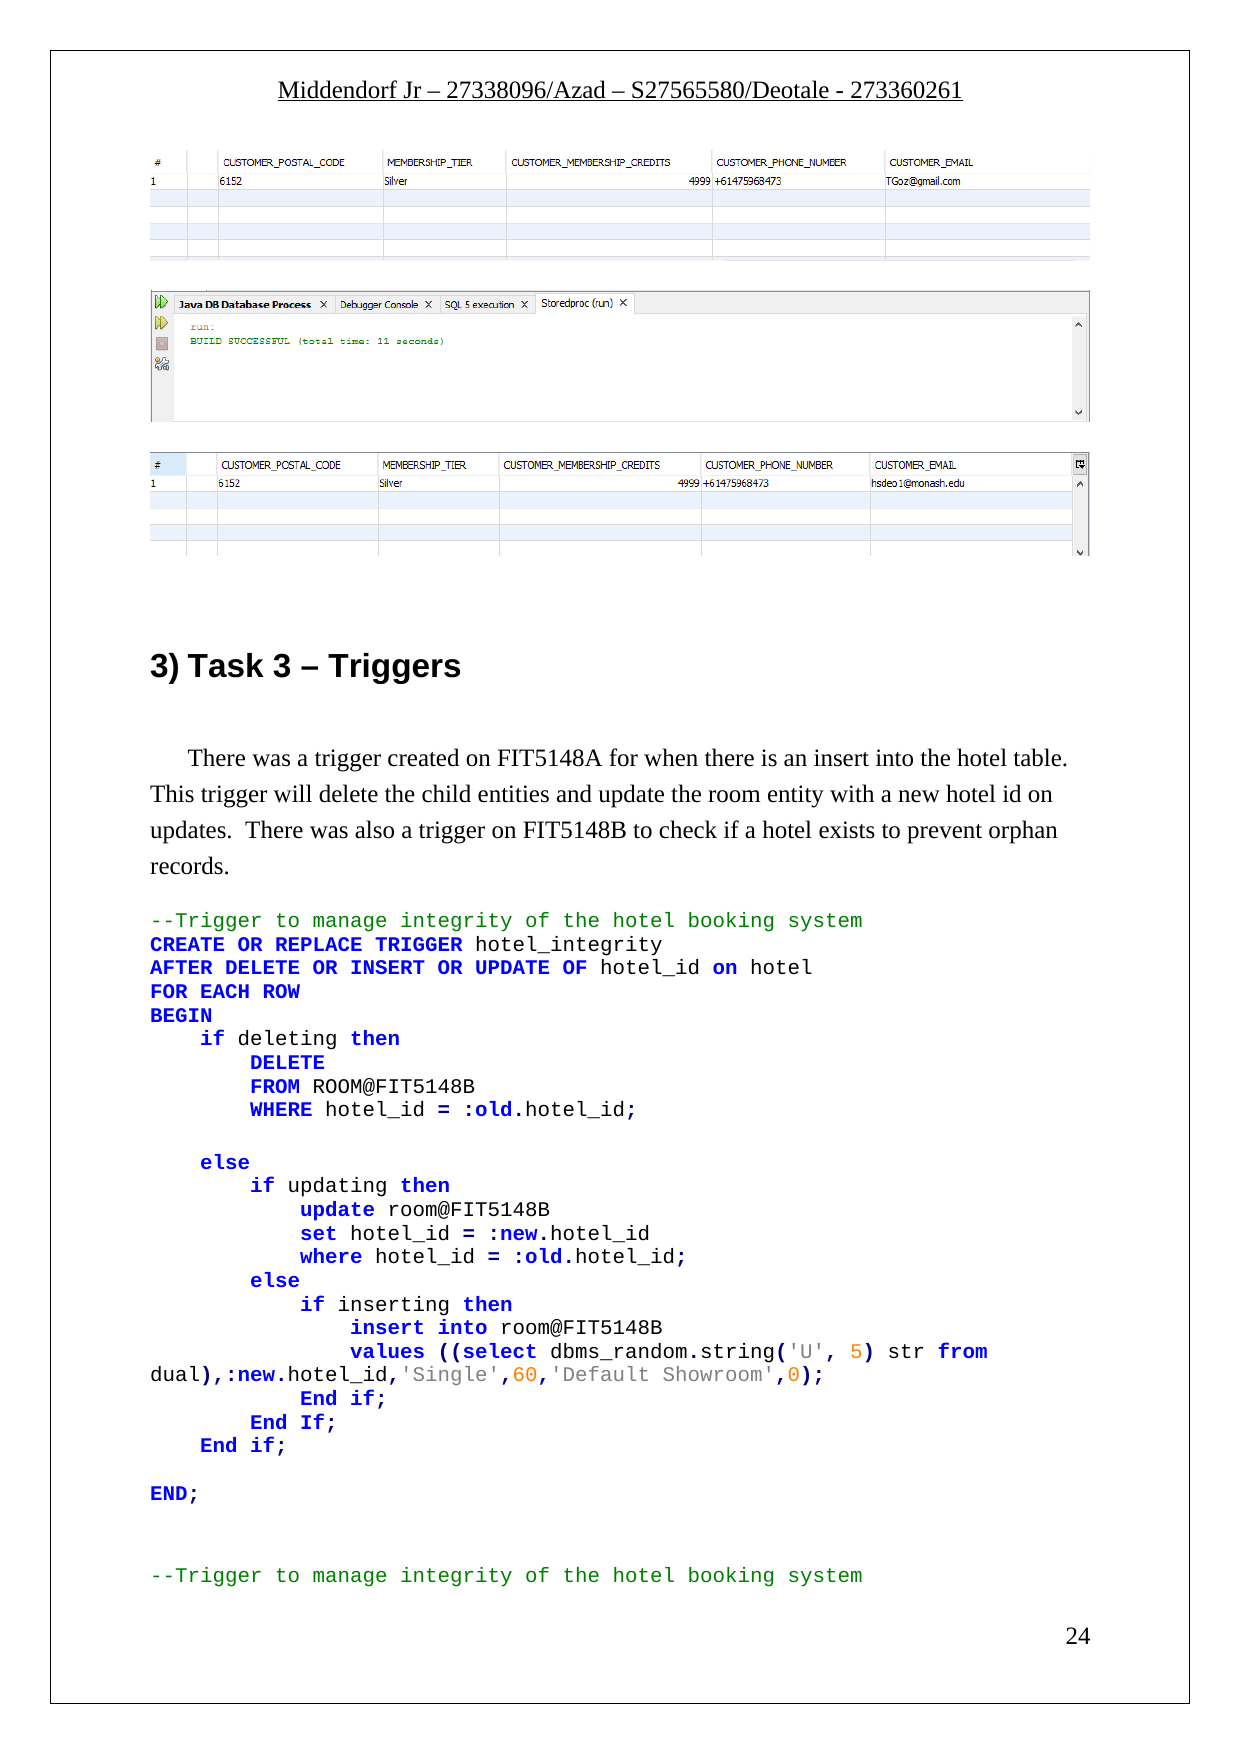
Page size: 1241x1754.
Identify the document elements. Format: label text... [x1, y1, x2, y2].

text WHERE hotel_id = :old.hotel_id; [150, 1099, 1090, 1123]
text update room@FIT5148B [150, 1199, 1090, 1223]
text AFTER DELETE OR INSERT OR UPDATE OF hotel_id on hotel [150, 957, 1090, 981]
text END; [150, 1483, 1090, 1506]
text values ((select dbms_random.string('U', 5) str from dual),:new.hotel_id,'Single',60,'Default Showroom',0); [150, 1341, 1090, 1388]
text set hotel_id = :new.hotel_id [150, 1223, 1090, 1246]
text insert into room@FIT5148B [150, 1317, 1090, 1341]
text DELETE [150, 1052, 1090, 1076]
text End if; [150, 1435, 1090, 1459]
text FOR EACH ROW [150, 981, 1090, 1005]
text FROM ROOM@FIT5148B [150, 1076, 1090, 1099]
text if updating then [150, 1175, 1090, 1199]
text else [150, 1152, 1090, 1175]
text if inserting then [150, 1293, 1090, 1317]
text There was a trigger created on FIT5148A for when there is an insert into the hotel table. This trigger will delete the child entities and update the room entity with a new hotel id on updates. There was also a trigger on FIT5148B to check if a hotel exists to prevent orphan records. [150, 743, 1090, 880]
text --Trigger to manage integrity of the hotel booking system [150, 910, 1090, 934]
text CREATE OR REPLACE TRIGGER hotel_integrity [150, 934, 1090, 957]
text where hotel_id = :old.hotel_id; [150, 1246, 1090, 1270]
text if deleting then [150, 1028, 1090, 1052]
subtitle Task 3 – Triggers [150, 646, 1090, 684]
text BEGIN [150, 1005, 1090, 1028]
text --Trigger to manage integrity of the hotel booking system [150, 1565, 1090, 1589]
text End if; [150, 1388, 1090, 1412]
text else [150, 1270, 1090, 1293]
text End If; [150, 1412, 1090, 1435]
